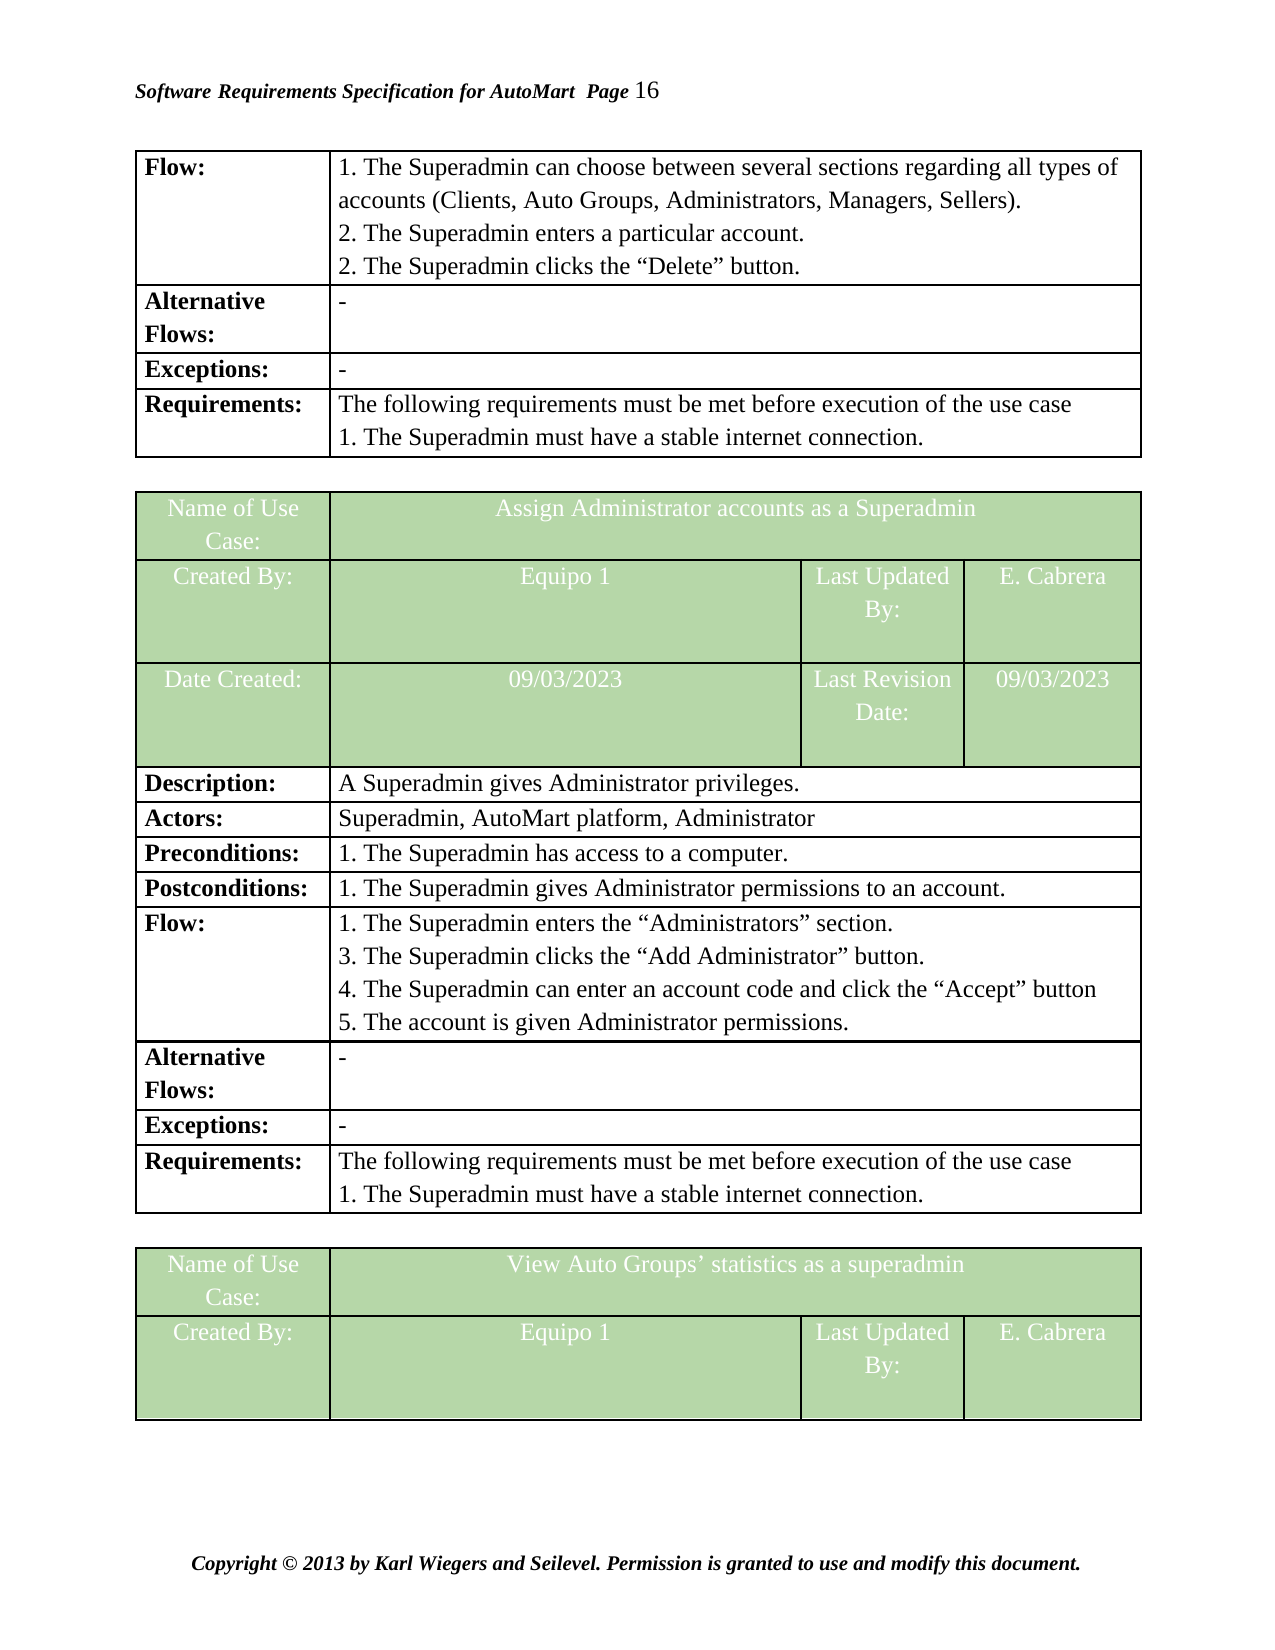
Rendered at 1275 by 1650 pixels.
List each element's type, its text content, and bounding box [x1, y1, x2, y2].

table_cell Exceptions: [137, 1111, 329, 1144]
table_cell Equipo 1 [331, 1317, 800, 1418]
table_cell 1. The Superadmin can choose between several sections regarding all types of accounts (Clients, Auto Groups, Administrators, Managers, Sellers). 2. The Superadmin enters a particular account. 2. The Superadmin clicks the “Delete” button. [331, 152, 1140, 284]
table_header View Auto Groups’ statistics as a superadmin [331, 1249, 1140, 1315]
table_header Name of Use Case: [137, 493, 329, 559]
table_cell Created By: [137, 561, 329, 662]
table_header Name of Use Case: [137, 1249, 329, 1315]
table_cell Flow: [137, 908, 329, 1040]
table_header Assign Administrator accounts as a Superadmin [331, 493, 1140, 559]
table_cell Postconditions: [137, 873, 329, 906]
table_cell Alternative Flows: [137, 1043, 329, 1108]
table_cell Actors: [137, 803, 329, 836]
table_cell A Superadmin gives Administrator privileges. [331, 768, 1140, 801]
table_cell Alternative Flows: [137, 286, 329, 352]
table_cell Created By: [137, 1317, 329, 1418]
table_cell 1. The Superadmin enters the “Administrators” section. 3. The Superadmin clicks the “Add Administrator” button. 4. The Superadmin can enter an account code and click the “Accept” button 5. The account is given Administrator permissions. [331, 908, 1140, 1040]
table_cell 1. The Superadmin gives Administrator permissions to an account. [331, 873, 1140, 906]
table_cell Equipo 1 [331, 561, 800, 662]
table_cell Last Updated By: [802, 561, 963, 662]
table_cell E. Cabrera [965, 1317, 1140, 1418]
table_cell Description: [137, 768, 329, 801]
table_cell 09/03/2023 [965, 664, 1140, 766]
table_cell - [331, 286, 1140, 352]
table_cell 1. The Superadmin has access to a computer. [331, 838, 1140, 871]
table_cell Requirements: [137, 1146, 329, 1212]
table_cell The following requirements must be met before execution of the use case 1. The Superadmin must have a stable internet connection. [331, 1146, 1140, 1212]
table_cell Requirements: [137, 390, 329, 456]
table_cell Date Created: [137, 664, 329, 766]
table_cell E. Cabrera [965, 561, 1140, 662]
table_cell Flow: [137, 152, 329, 284]
table_cell - [331, 354, 1140, 387]
table_cell Last Revision Date: [802, 664, 963, 766]
table_cell Last Updated By: [802, 1317, 963, 1418]
table_cell Superadmin, AutoMart platform, Administrator [331, 803, 1140, 836]
table_cell - [331, 1043, 1140, 1108]
table_cell Exceptions: [137, 354, 329, 387]
table_cell - [331, 1111, 1140, 1144]
table_cell Preconditions: [137, 838, 329, 871]
table_cell 09/03/2023 [331, 664, 800, 766]
table_cell The following requirements must be met before execution of the use case 1. The Superadmin must have a stable internet connection. [331, 390, 1140, 456]
